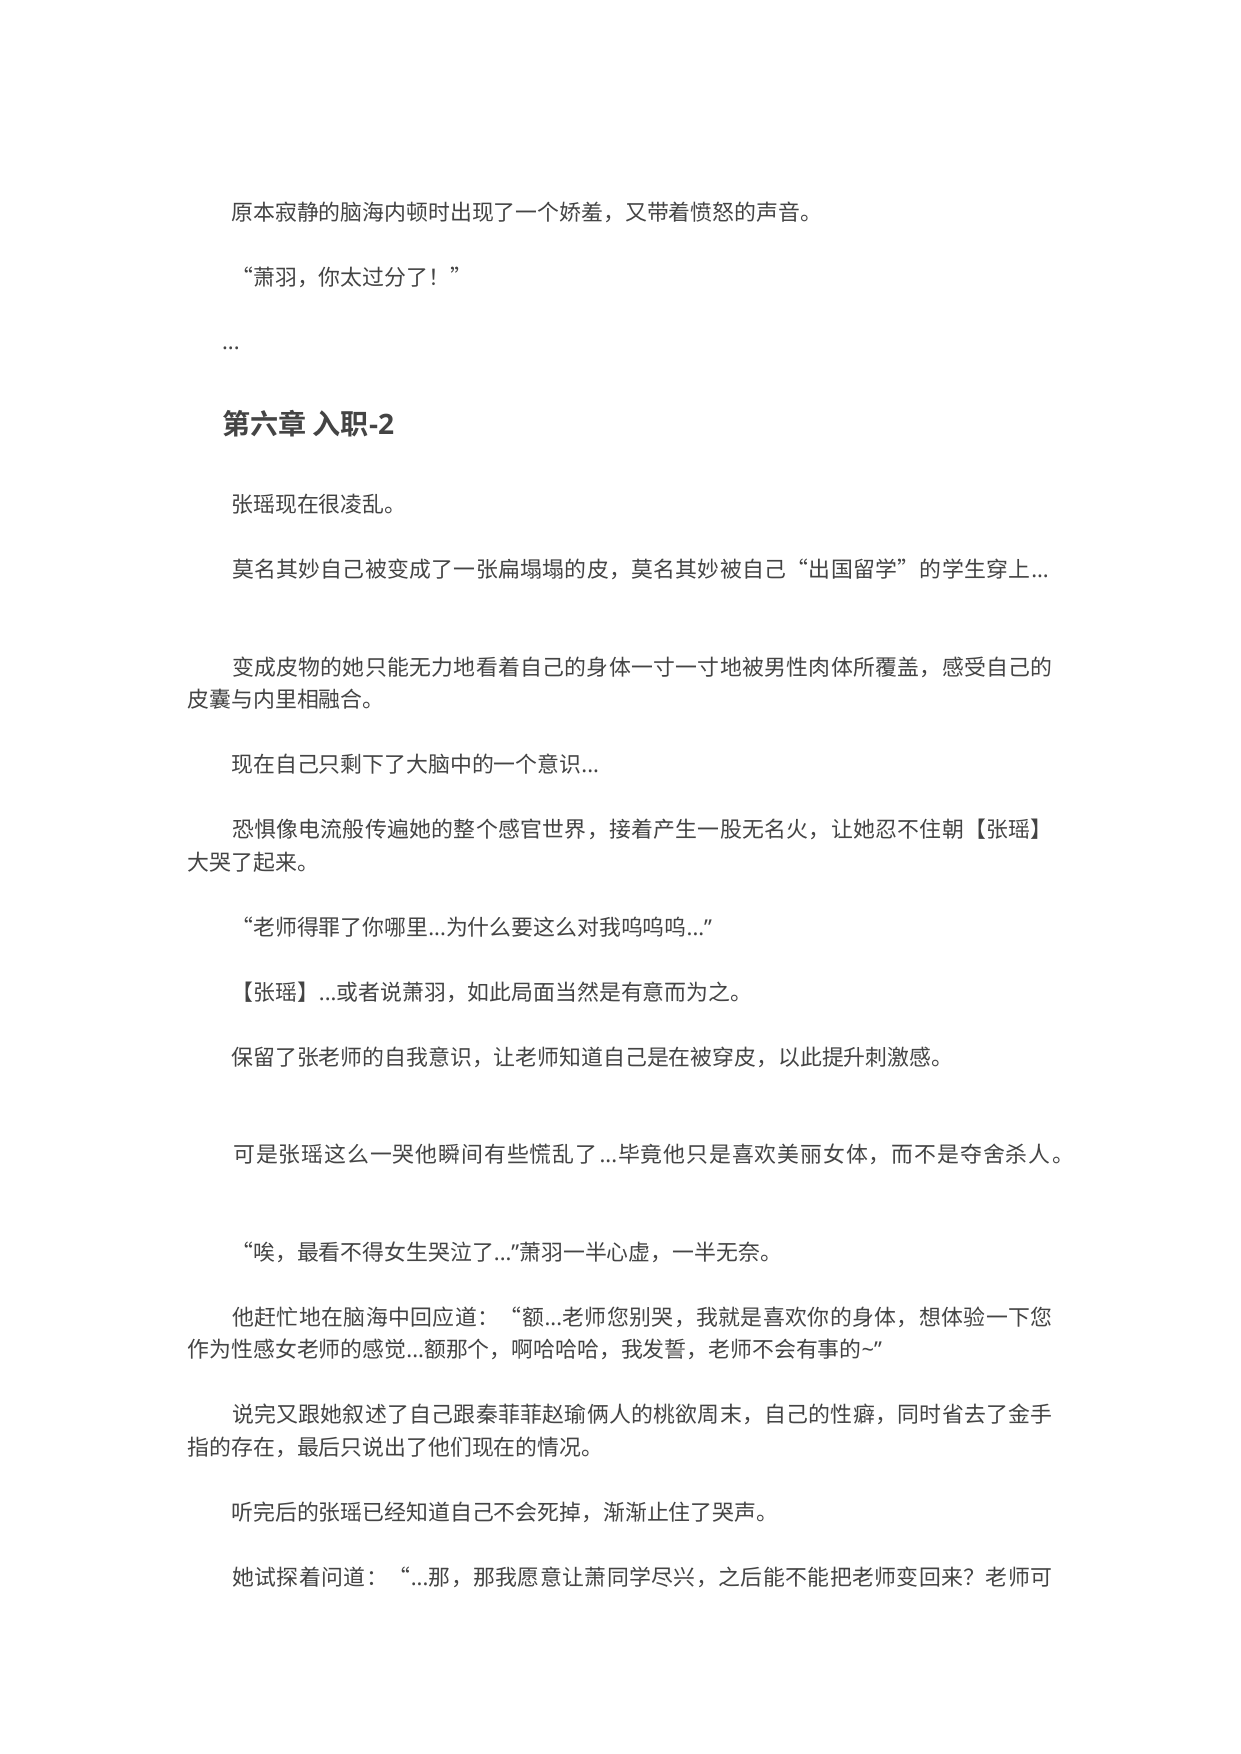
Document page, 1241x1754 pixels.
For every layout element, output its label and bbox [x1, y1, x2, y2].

text [187, 162, 1053, 1592]
